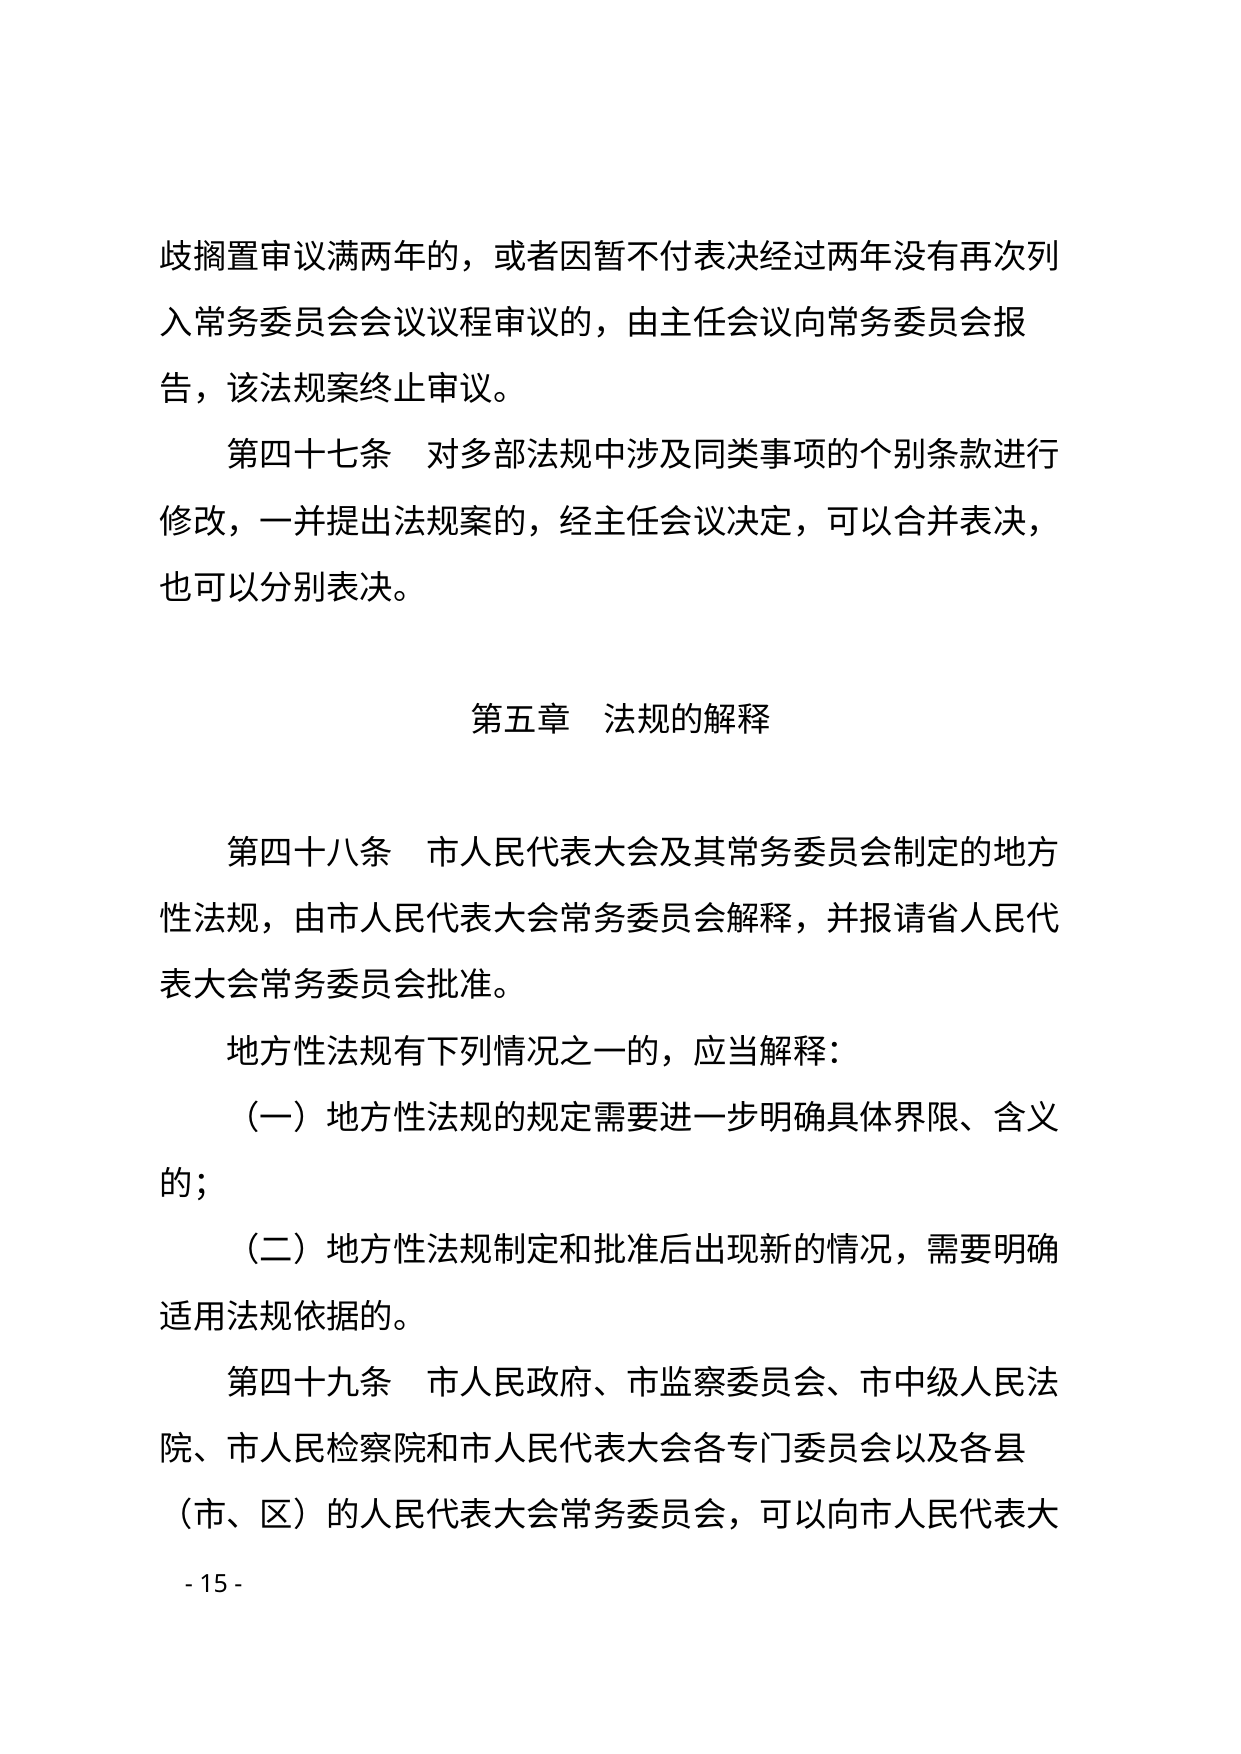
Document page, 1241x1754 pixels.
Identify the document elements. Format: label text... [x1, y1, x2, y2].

text 第四十八条 市人民代表大会及其常务委员会制定的地方性法规，由市人民代表大会常务委员会解释，并报请省人民代表大会常务委员会批准。 [159, 817, 1081, 1015]
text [159, 220, 1081, 419]
text 第五章 法规的解释 [159, 684, 1081, 750]
text 地方性法规有下列情况之一的，应当解释： [159, 1015, 1081, 1082]
text （二）地方性法规制定和批准后出现新的情况，需要明确适用法规依据的。 [159, 1214, 1081, 1347]
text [159, 1347, 1081, 1545]
text 第四十七条 对多部法规中涉及同类事项的个别条款进行修改，一并提出法规案的，经主任会议决定，可以合并表决，也可以分别表决。 [159, 419, 1081, 618]
text （一）地方性法规的规定需要进一步明确具体界限、含义的； [159, 1082, 1081, 1214]
